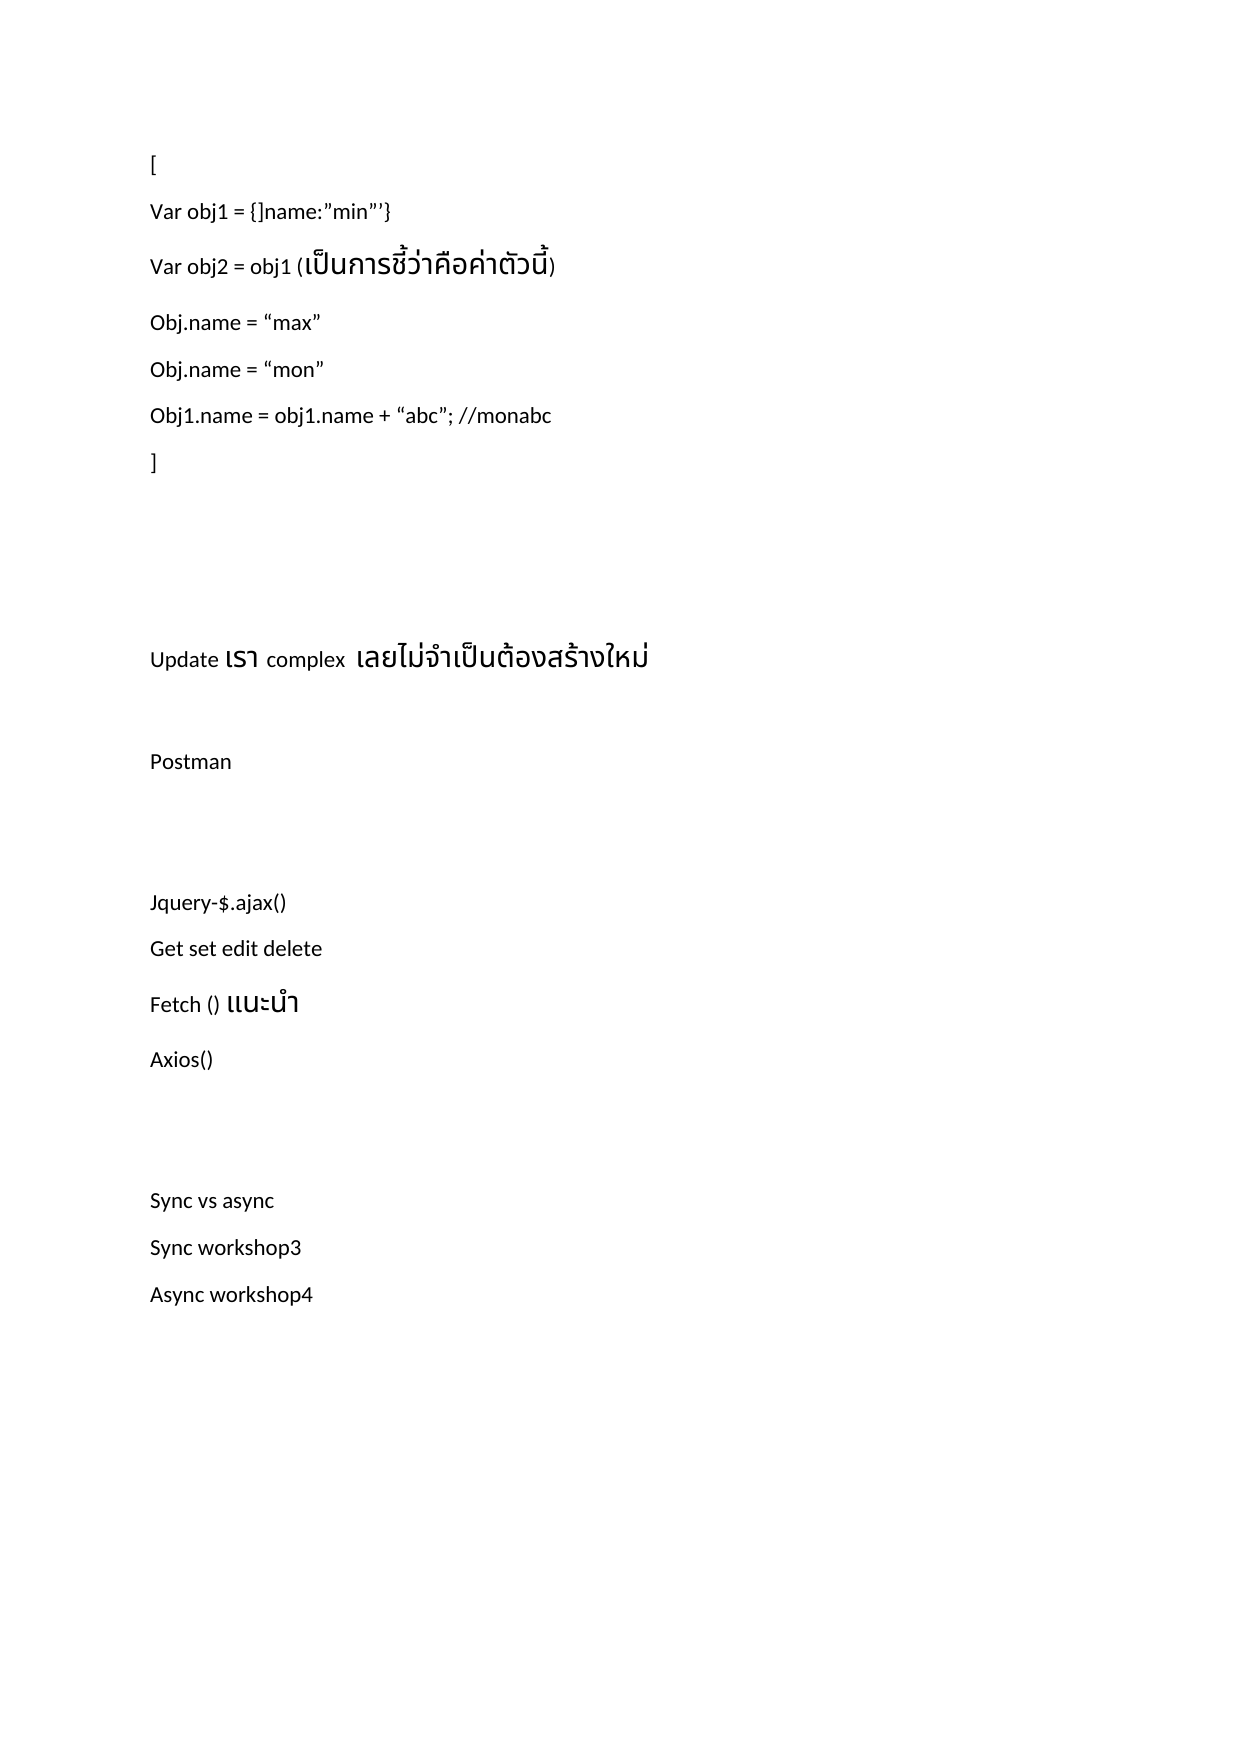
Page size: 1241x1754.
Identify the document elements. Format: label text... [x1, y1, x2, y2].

text Sync vs async [150, 1186, 1090, 1214]
text Obj.name = “max” [150, 308, 1090, 336]
text Jquery-$.ajax() [150, 888, 1090, 916]
text Axios() [150, 1046, 1090, 1074]
text Postman [150, 747, 1090, 775]
text Async workshop4 [150, 1280, 1090, 1308]
text ] [150, 448, 1090, 477]
text Var obj2 = obj1 (เป็นการชี้ว่าคือค่าตัวนี้) [150, 244, 1090, 288]
text Obj.name = “mon” [150, 355, 1090, 383]
text Get set edit delete [150, 934, 1090, 963]
text Obj1.name = obj1.name + “abc”; //monabc [150, 402, 1090, 430]
text [ [150, 150, 1090, 178]
text Fetch () แนะนำ [150, 981, 1090, 1026]
text Var obj1 = {]name:”min”’} [150, 197, 1090, 225]
text Sync workshop3 [150, 1233, 1090, 1261]
text Update เรา complex เลยไม่จำเป็นต้องสร้างใหม่ [150, 636, 1090, 680]
